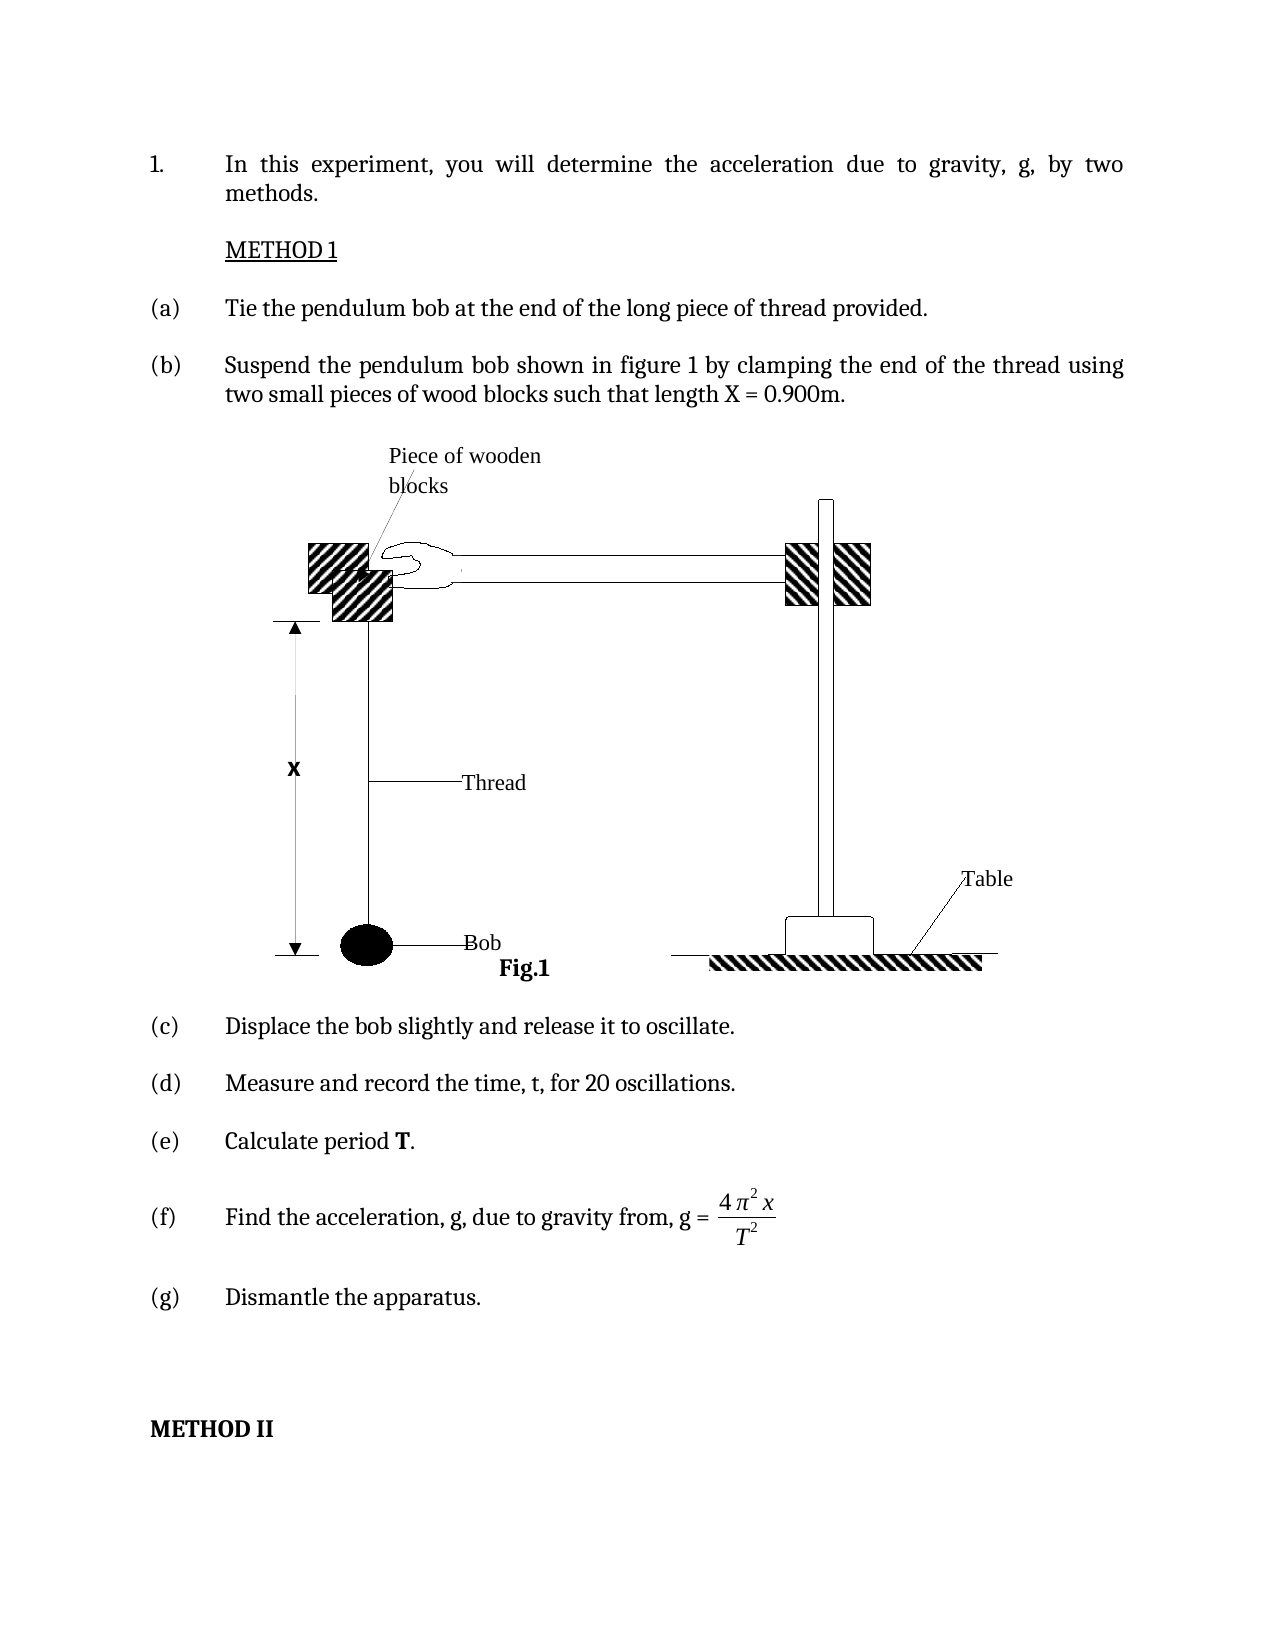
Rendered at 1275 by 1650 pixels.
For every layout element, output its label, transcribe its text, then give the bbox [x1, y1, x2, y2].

text METHOD II [150, 1415, 1125, 1444]
text (d) Measure and record the time, t, for 20 oscillations. [150, 1069, 1125, 1098]
text (g) Dismantle the apparatus. [150, 1283, 1125, 1312]
picture [309, 544, 368, 593]
picture [834, 544, 870, 605]
text 1. In this experiment, you will determine the acceleration due to gravity, g, by two methods. [150, 150, 1125, 207]
text (a) Tie the pendulum bob at the end of the long piece of thread provided. [150, 294, 1125, 322]
text Fig.1 [150, 954, 1125, 983]
text (e) Calculate period T. [150, 1127, 1125, 1156]
text (c) Displace the bob slightly and release it to oscillate. [150, 1012, 1125, 1041]
picture [333, 571, 392, 621]
picture [786, 544, 818, 605]
text (f) Find the acceleration, g, due to gravity from, g = [150, 1184, 1125, 1250]
text METHOD 1 [150, 236, 1125, 265]
text (b) Suspend the pendulum bob shown in figure 1 by clamping the end of the thread using two small pieces of wood blocks such that length X = 0.900m. [150, 351, 1125, 409]
